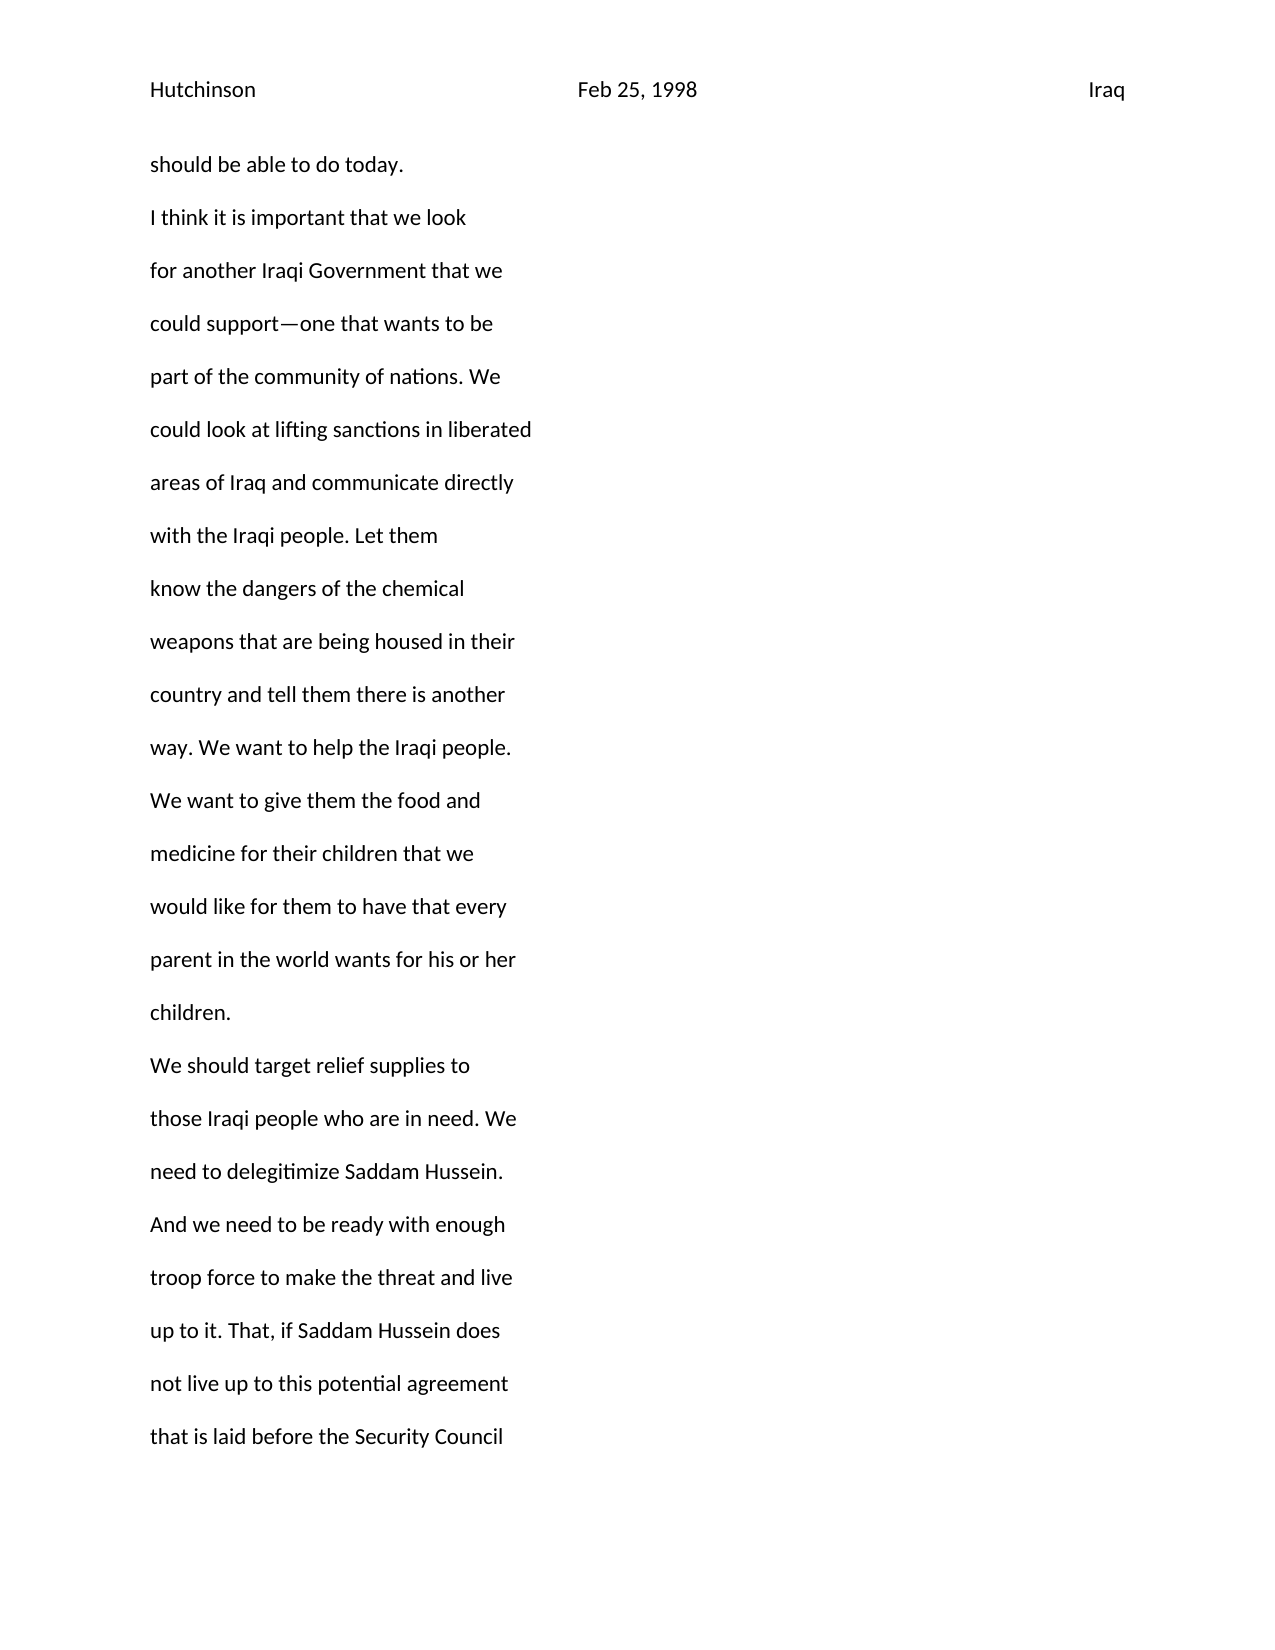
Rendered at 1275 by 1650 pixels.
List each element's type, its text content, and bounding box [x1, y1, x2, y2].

text We should target relief supplies to [150, 1051, 1125, 1079]
text And we need to be ready with enough [150, 1210, 1125, 1238]
text weapons that are being housed in their [150, 627, 1125, 655]
text would like for them to have that every [150, 892, 1125, 920]
text should be able to do today. [150, 150, 1125, 178]
text with the Iraqi people. Let them [150, 521, 1125, 549]
text need to delegitimize Saddam Hussein. [150, 1157, 1125, 1185]
text children. [150, 998, 1125, 1026]
text troop force to make the threat and live [150, 1263, 1125, 1291]
text areas of Iraq and communicate directly [150, 468, 1125, 496]
text parent in the world wants for his or her [150, 945, 1125, 973]
text for another Iraqi Government that we [150, 256, 1125, 284]
text know the dangers of the chemical [150, 574, 1125, 602]
text those Iraqi people who are in need. We [150, 1104, 1125, 1132]
text medicine for their children that we [150, 839, 1125, 867]
text I think it is important that we look [150, 203, 1125, 231]
text not live up to this potential agreement [150, 1369, 1125, 1397]
text country and tell them there is another [150, 680, 1125, 708]
text We want to give them the food and [150, 786, 1125, 814]
text way. We want to help the Iraqi people. [150, 733, 1125, 761]
text that is laid before the Security Council [150, 1422, 1125, 1451]
text part of the community of nations. We [150, 362, 1125, 390]
text could support—one that wants to be [150, 309, 1125, 337]
text could look at lifting sanctions in liberated [150, 415, 1125, 443]
text up to it. That, if Saddam Hussein does [150, 1316, 1125, 1344]
